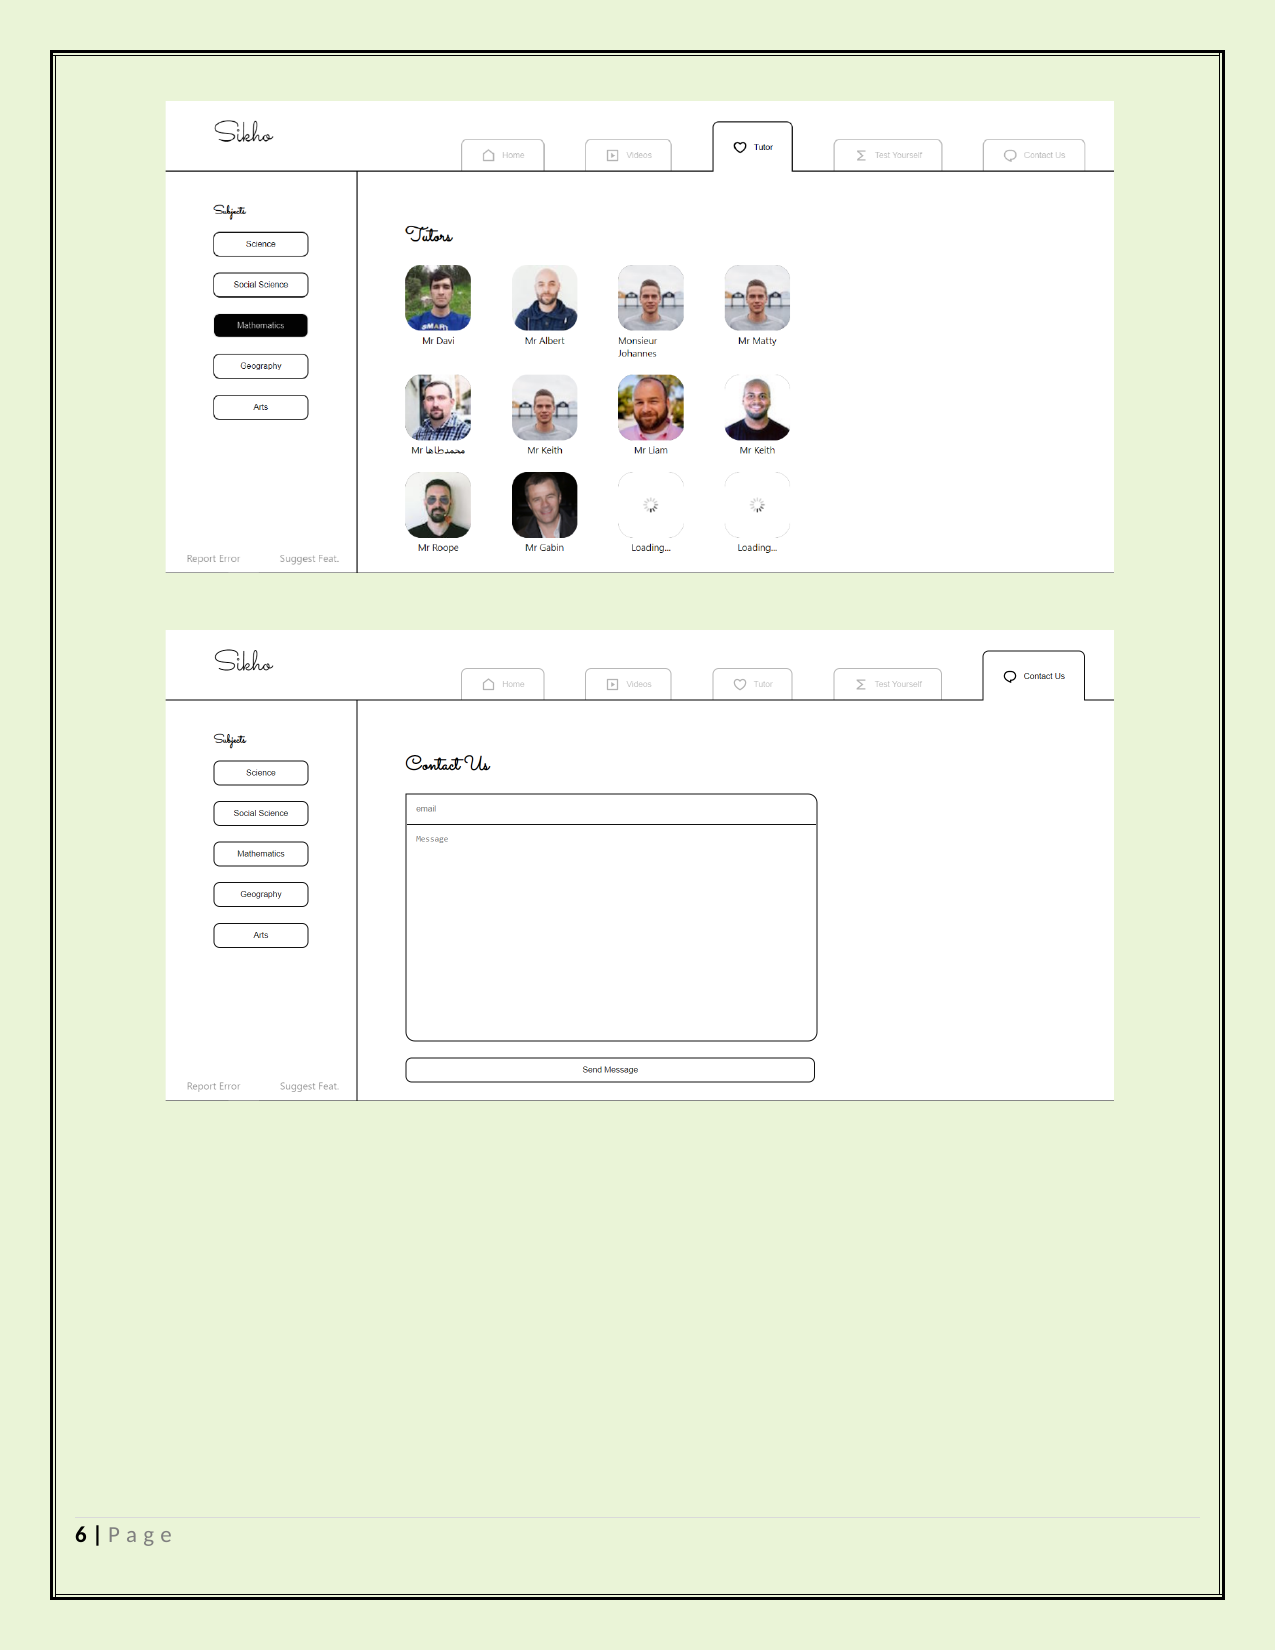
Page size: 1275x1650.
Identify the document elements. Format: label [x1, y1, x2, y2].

picture [165, 101, 1114, 573]
picture [165, 630, 1114, 1101]
